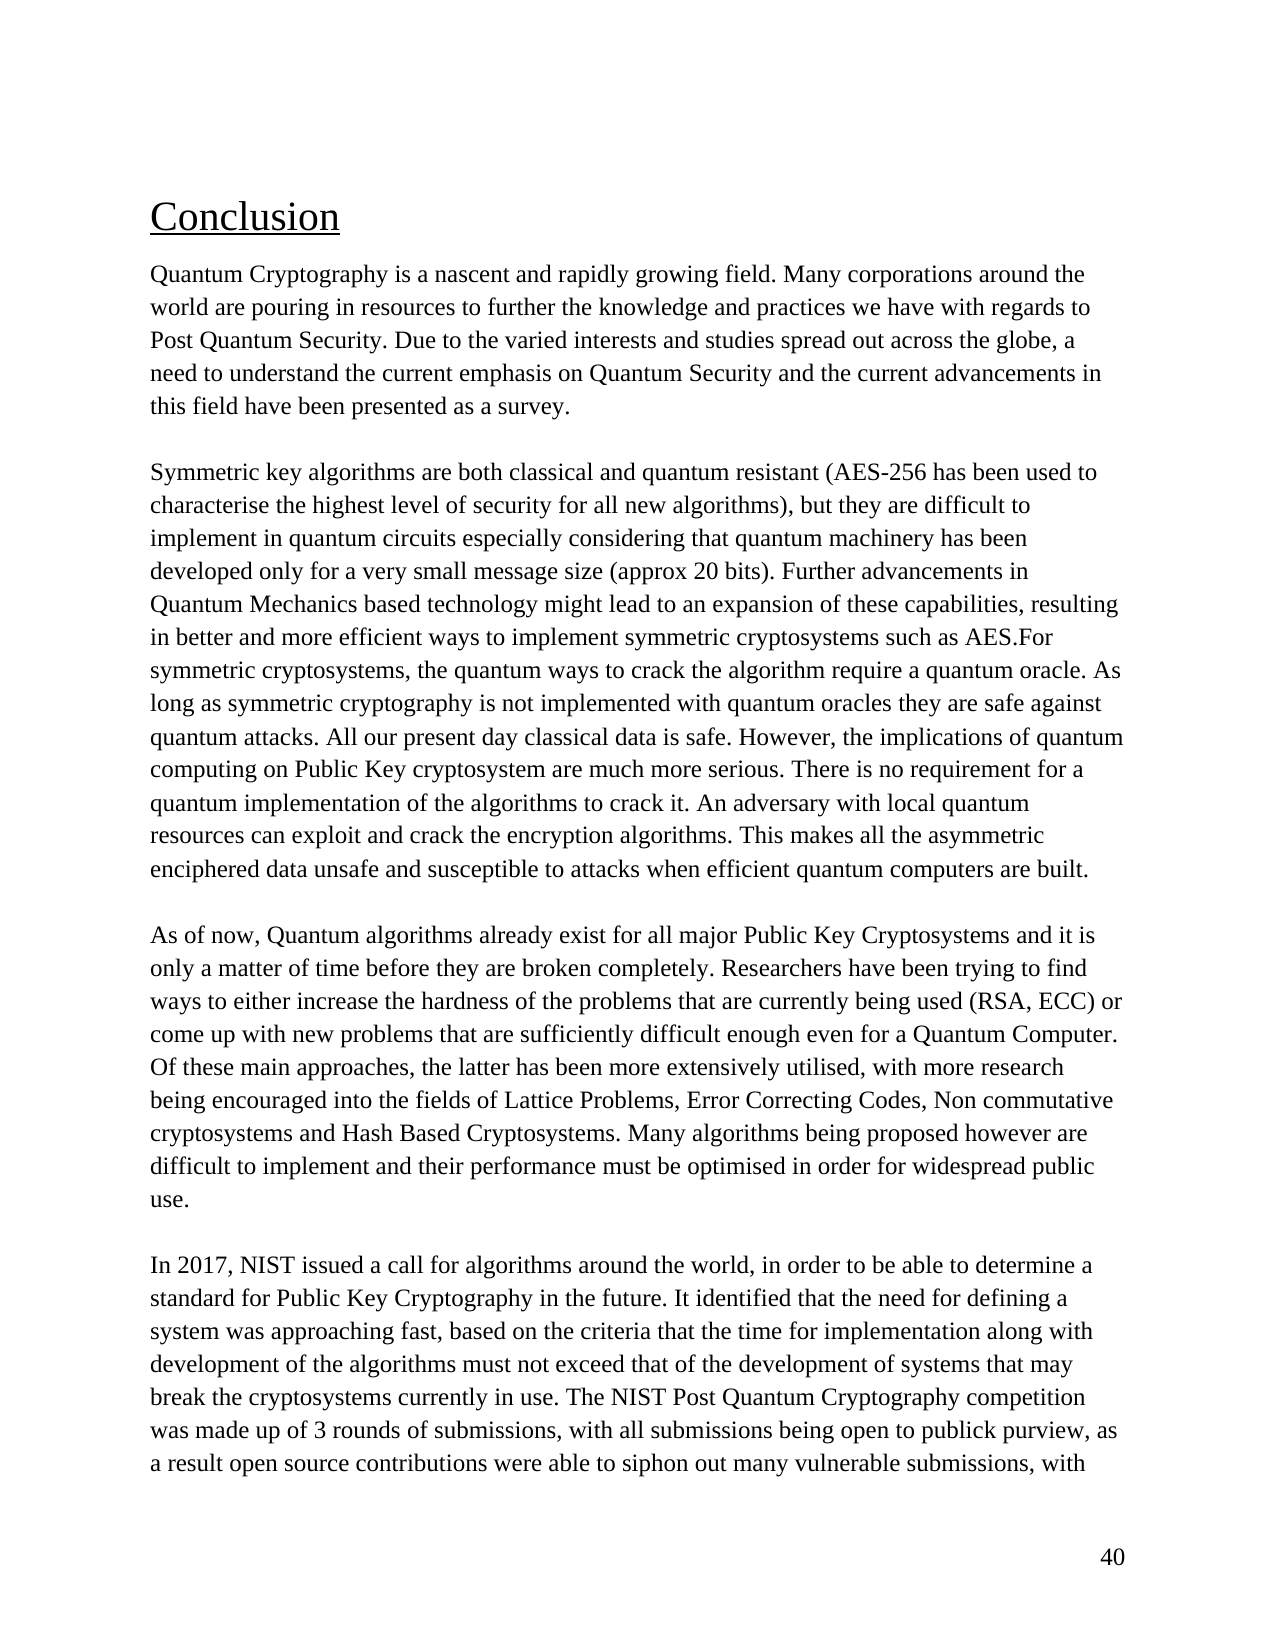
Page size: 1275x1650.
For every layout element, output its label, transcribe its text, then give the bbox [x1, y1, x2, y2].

text Symmetric key algorithms are both classical and quantum resistant (AES-256 has been used to characterise the highest level of security for all new algorithms), but they are difficult to implement in quantum circuits especially considering that quantum machinery has been developed only for a very small message size (approx 20 bits). Further advancements in Quantum Mechanics based technology might lead to an expansion of these capabilities, resulting in better and more efficient ways to implement symmetric cryptosystems such as AES.For symmetric cryptosystems, the quantum ways to crack the algorithm require a quantum oracle. As long as symmetric cryptography is not implemented with quantum oracles they are safe against quantum attacks. All our present day classical data is safe. However, the implications of quantum computing on Public Key cryptosystem are much more serious. There is no requirement for a quantum implementation of the algorithms to crack it. An adversary with local quantum resources can exploit and crack the encryption algorithms. This makes all the asymmetric enciphered data unsafe and susceptible to attacks when efficient quantum computers are built. [150, 457, 1125, 882]
text As of now, Quantum algorithms already exist for all major Public Key Cryptosystems and it is only a matter of time before they are broken completely. Researchers have been trying to find ways to either increase the hardness of the problems that are currently being used (RSA, ECC) or come up with new problems that are sufficiently difficult enough even for a Quantum Computer. Of these main approaches, the latter has been more extensively utilised, with more research being encouraged into the fields of Lattice Problems, Error Correcting Codes, Non commutative cryptosystems and Hash Based Cryptosystems. Many algorithms being proposed however are difficult to implement and their performance must be optimised in order for widespread public use. [150, 920, 1125, 1213]
text Quantum Cryptography is a nascent and rapidly growing field. Many corporations around the world are pouring in resources to further the knowledge and practices we have with regards to Post Quantum Security. Due to the varied interests and studies spread out across the globe, a need to understand the current emphasis on Quantum Security and the current advancements in this field have been presented as a survey. [150, 259, 1125, 420]
subtitle Conclusion [150, 192, 1125, 239]
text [150, 1250, 1125, 1477]
